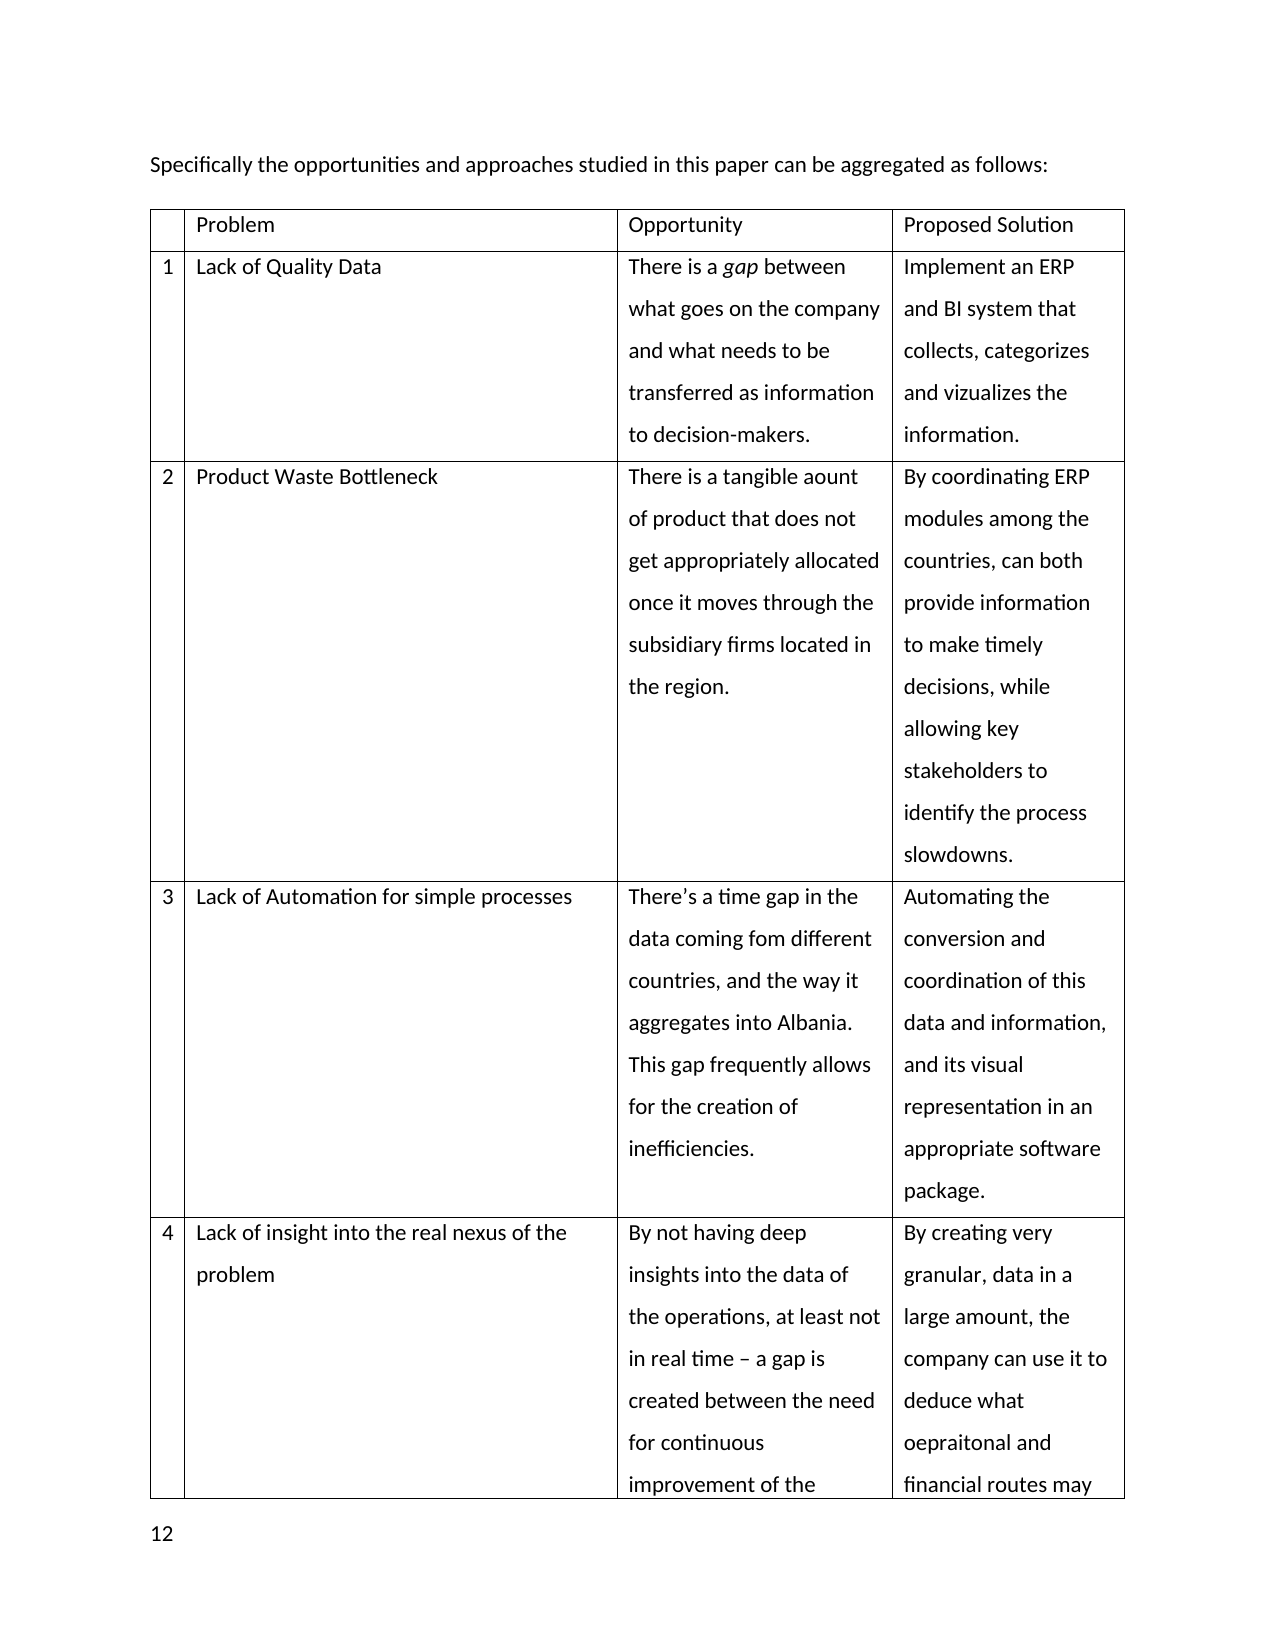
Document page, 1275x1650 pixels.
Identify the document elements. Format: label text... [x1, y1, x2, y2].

table_header [151, 210, 184, 251]
text Specifically the opportunities and approaches studied in this paper can be aggregated as follows: [150, 150, 1125, 178]
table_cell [185, 1218, 617, 1498]
table_cell 3 [151, 882, 184, 1217]
table_cell Lack of Automation for simple processes [185, 882, 617, 1217]
table_cell There’s a time gap in the data coming fom different countries, and the way it aggregates into Albania. This gap frequently allows for the creation of inefficiencies. [618, 882, 892, 1217]
table_cell There is a tangible aount of product that does not get appropriately allocated once it moves through the subsidiary firms located in the region. [618, 462, 892, 881]
table_cell Implement an ERP and BI system that collects, categorizes and vizualizes the information. [893, 252, 1124, 461]
table_cell 2 [151, 462, 184, 881]
table_cell Lack of Quality Data [185, 252, 617, 461]
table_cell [618, 1218, 892, 1498]
table_cell Automating the conversion and coordination of this data and information, and its visual representation in an appropriate software package. [893, 882, 1124, 1217]
table_header Opportunity [618, 210, 892, 251]
table_cell By coordinating ERP modules among the countries, can both provide information to make timely decisions, while allowing key stakeholders to identify the process slowdowns. [893, 462, 1124, 881]
table_cell There is a gap between what goes on the company and what needs to be transferred as information to decision-makers. [618, 252, 892, 461]
table_cell 4 [151, 1218, 184, 1498]
table_cell 1 [151, 252, 184, 461]
table_cell Product Waste Bottleneck [185, 462, 617, 881]
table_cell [893, 1218, 1124, 1498]
table_header Problem [185, 210, 617, 251]
table_header Proposed Solution [893, 210, 1124, 251]
